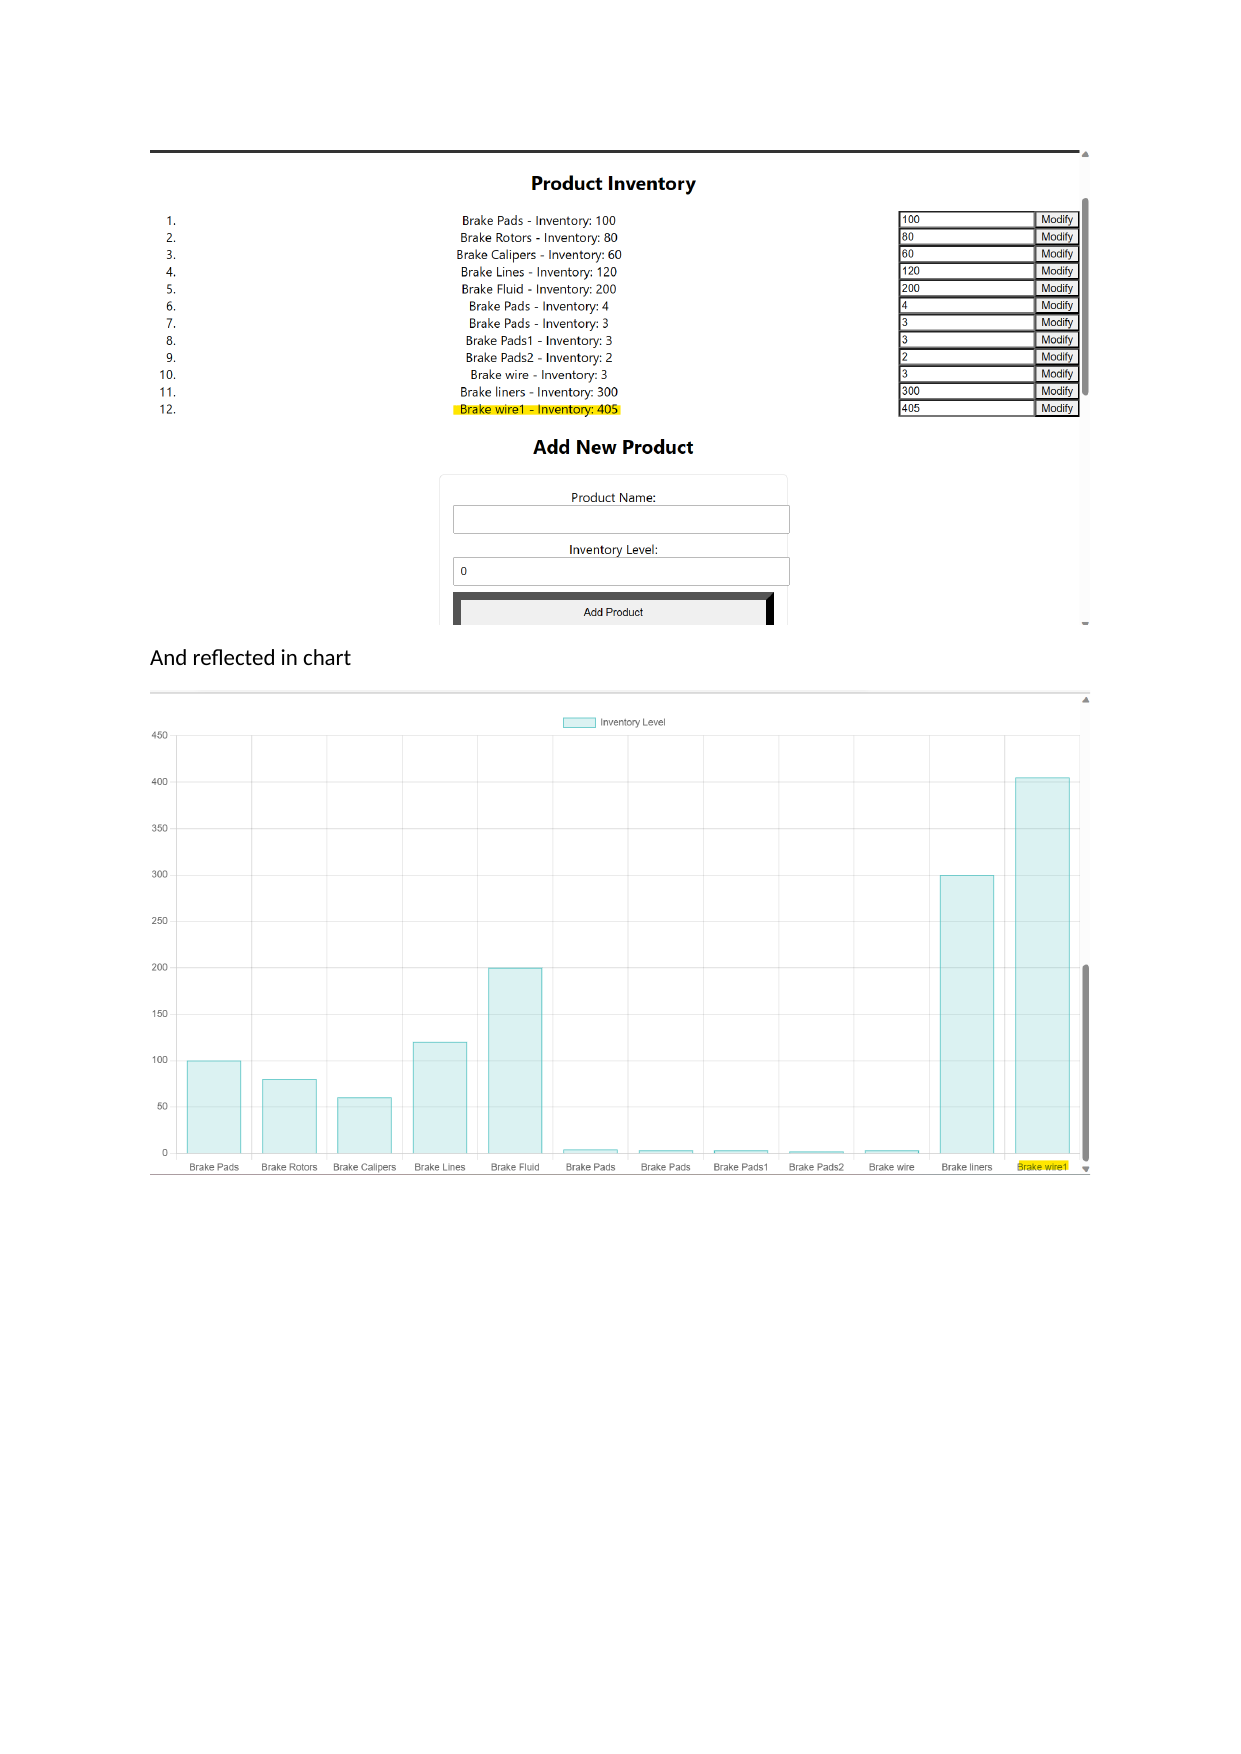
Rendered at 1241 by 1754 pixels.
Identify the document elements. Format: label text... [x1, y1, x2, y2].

picture [150, 690, 1091, 1175]
text And reflected in chart [150, 643, 1090, 672]
picture [150, 150, 1091, 625]
